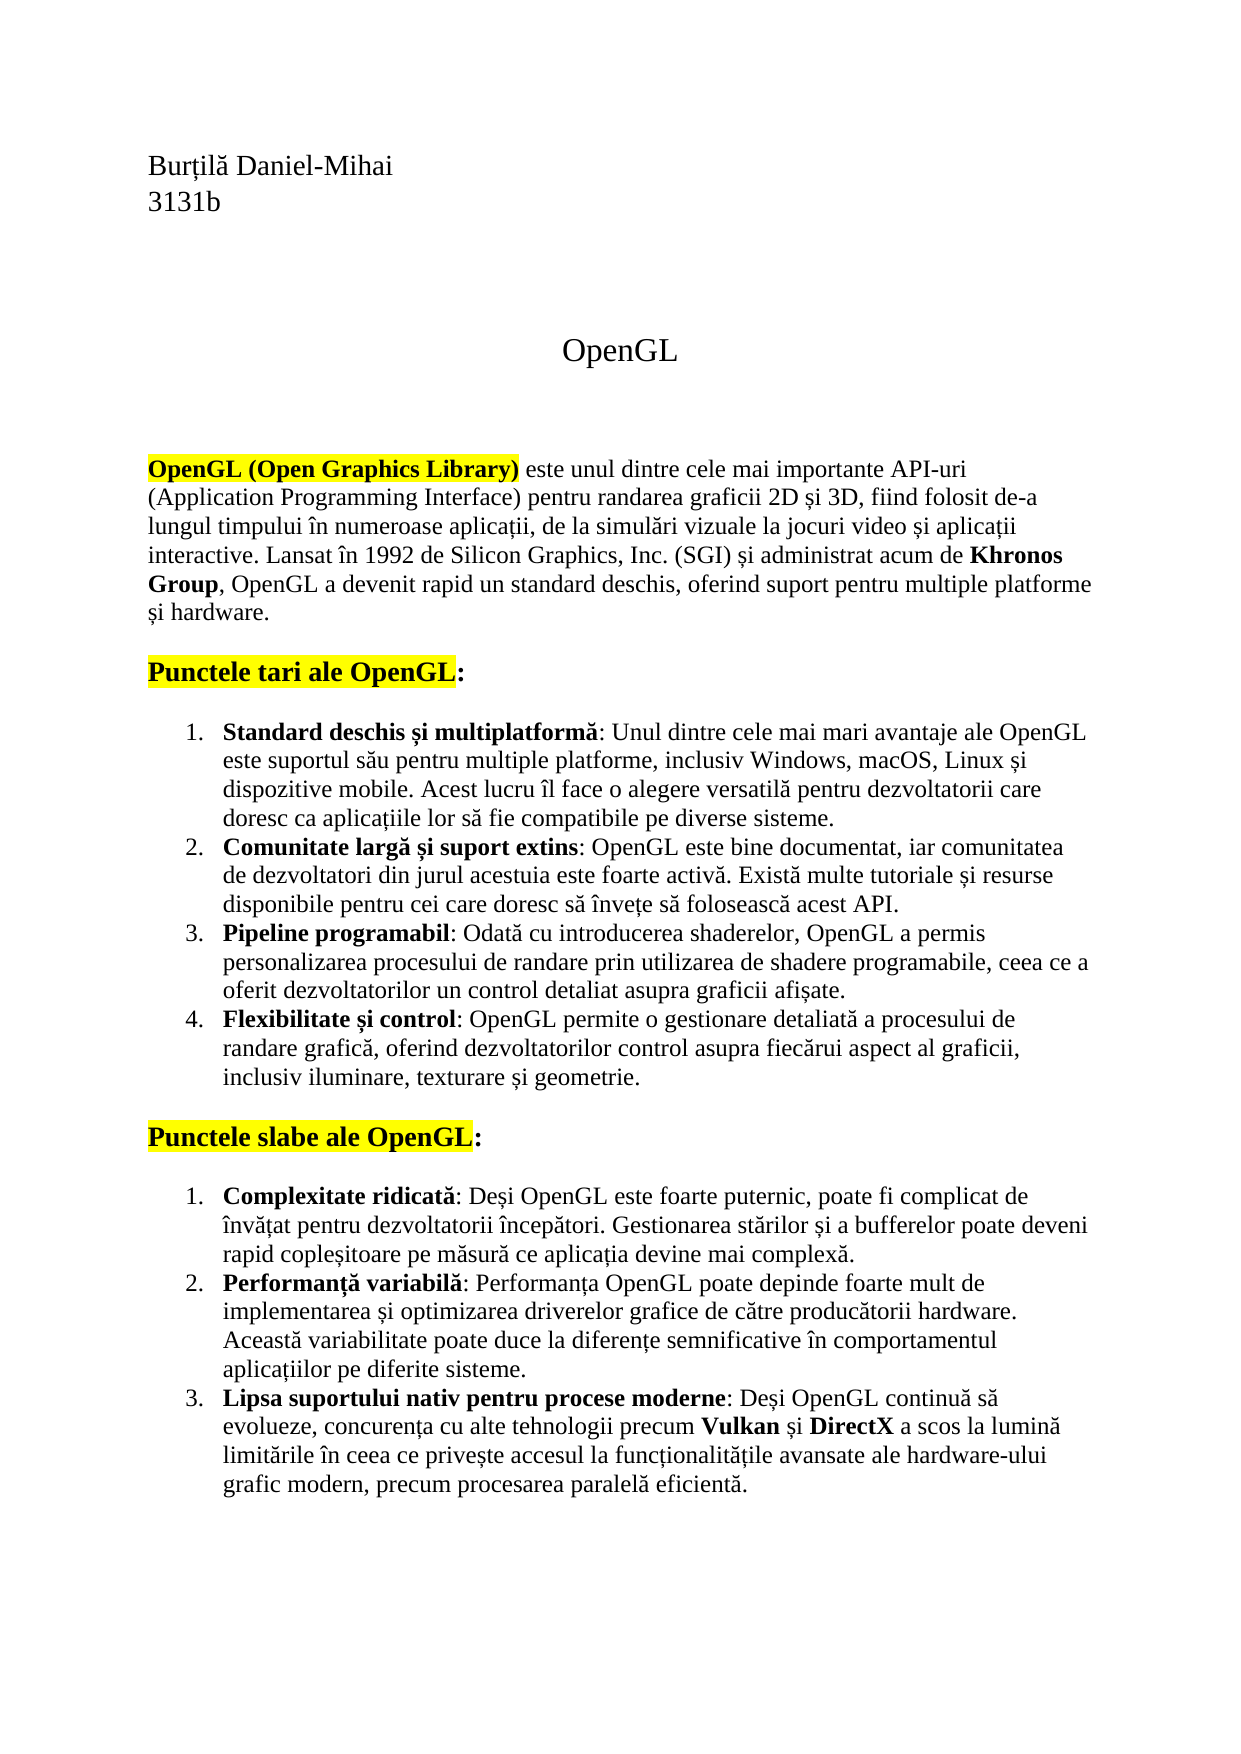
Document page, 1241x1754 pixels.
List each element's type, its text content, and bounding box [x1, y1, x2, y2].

text OpenGL (Open Graphics Library) este unul dintre cele mai importante API-uri (Application Programming Interface) pentru randarea graficii 2D și 3D, fiind folosit de-a lungul timpului în numeroase aplicații, de la simulări vizuale la jocuri video și aplicații interactive. Lansat în 1992 de Silicon Graphics, Inc. (SGI) și administrat acum de Khronos Group, OpenGL a devenit rapid un standard deschis, oferind suport pentru multiple platforme și hardware. [148, 454, 1093, 626]
text Punctele tari ale OpenGL: [456, 655, 1093, 688]
list Comunitate largă și suport extins: OpenGL este bine documentat, iar comunitatea de dezvoltatori din jurul acestuia este foarte activă. Există multe tutoriale și resurse disponibile pentru cei care doresc să învețe să folosească acest API. [185, 832, 1093, 918]
text Burțilă Daniel-Mihai 3131b [148, 148, 1093, 217]
list Pipeline programabil: Odată cu introducerea shaderelor, OpenGL a permis personalizarea procesului de randare prin utilizarea de shadere programabile, ceea ce a oferit dezvoltatorilor un control detaliat asupra graficii afișate. [185, 918, 1093, 1004]
list Complexitate ridicată: Deși OpenGL este foarte puternic, poate fi complicat de învățat pentru dezvoltatorii începători. Gestionarea stărilor și a bufferelor poate deveni rapid copleșitoare pe măsură ce aplicația devine mai complexă. [185, 1181, 1093, 1268]
list Lipsa suportului nativ pentru procese moderne: Deși OpenGL continuă să evolueze, concurența cu alte tehnologii precum Vulkan și DirectX a scos la lumină limitările în ceea ce privește accesul la funcționalitățile avansate ale hardware-ului grafic modern, precum procesarea paralelă eficientă. [185, 1383, 1093, 1498]
text OpenGL [148, 330, 1093, 369]
list Performanță variabilă: Performanța OpenGL poate depinde foarte mult de implementarea și optimizarea driverelor grafice de către producătorii hardware. Această variabilitate poate duce la diferențe semnificative în comportamentul aplicațiilor pe diferite sisteme. [185, 1268, 1093, 1383]
list Flexibilitate și control: OpenGL permite o gestionare detaliată a procesului de randare grafică, oferind dezvoltatorilor control asupra fiecărui aspect al graficii, inclusiv iluminare, texturare și geometrie. [185, 1004, 1093, 1091]
list Standard deschis și multiplatformă: Unul dintre cele mai mari avantaje ale OpenGL este suportul său pentru multiple platforme, inclusiv Windows, macOS, Linux și dispozitive mobile. Acest lucru îl face o alegere versatilă pentru dezvoltatorii care doresc ca aplicațiile lor să fie compatibile pe diverse sisteme. [185, 717, 1093, 832]
text Punctele slabe ale OpenGL: [473, 1120, 1093, 1152]
